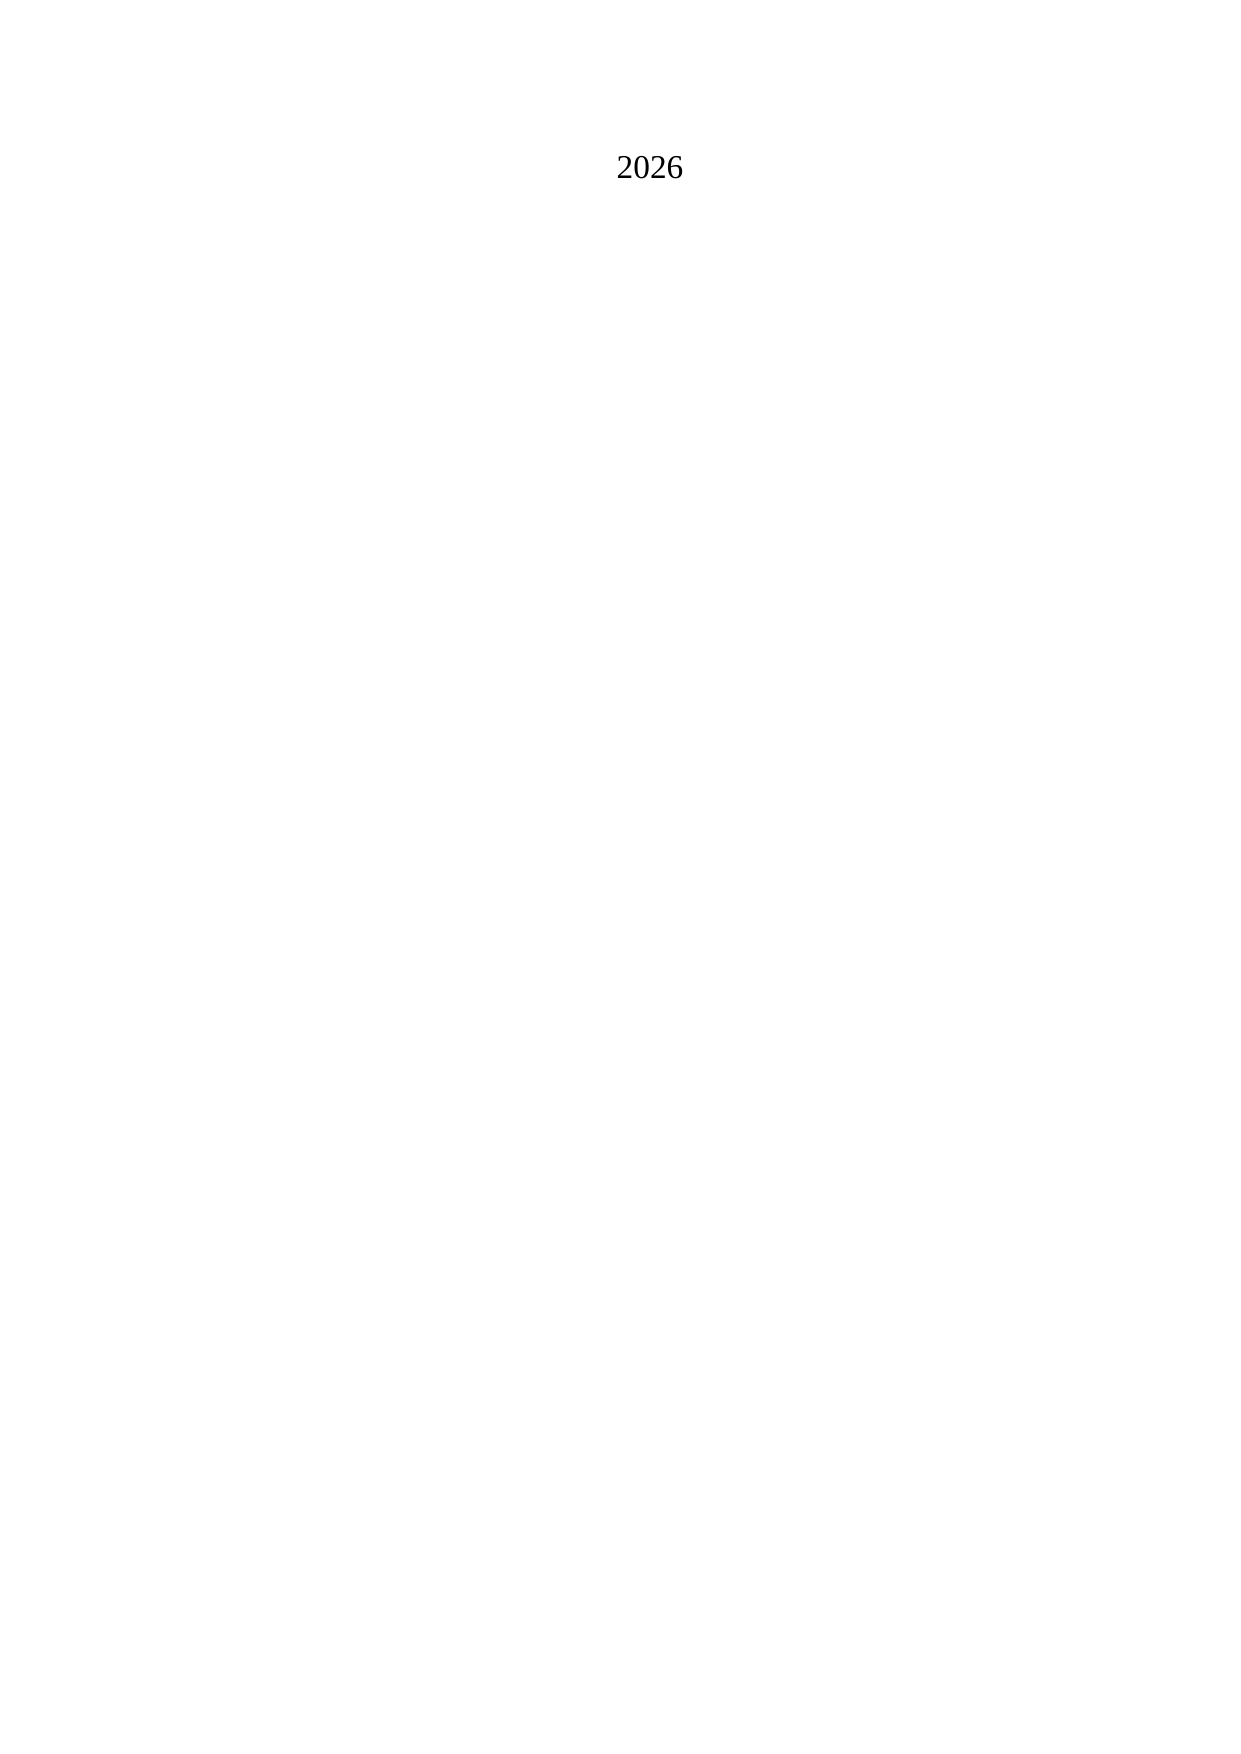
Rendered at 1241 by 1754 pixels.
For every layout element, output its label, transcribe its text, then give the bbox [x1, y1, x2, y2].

text 2022 [207, 148, 1092, 186]
